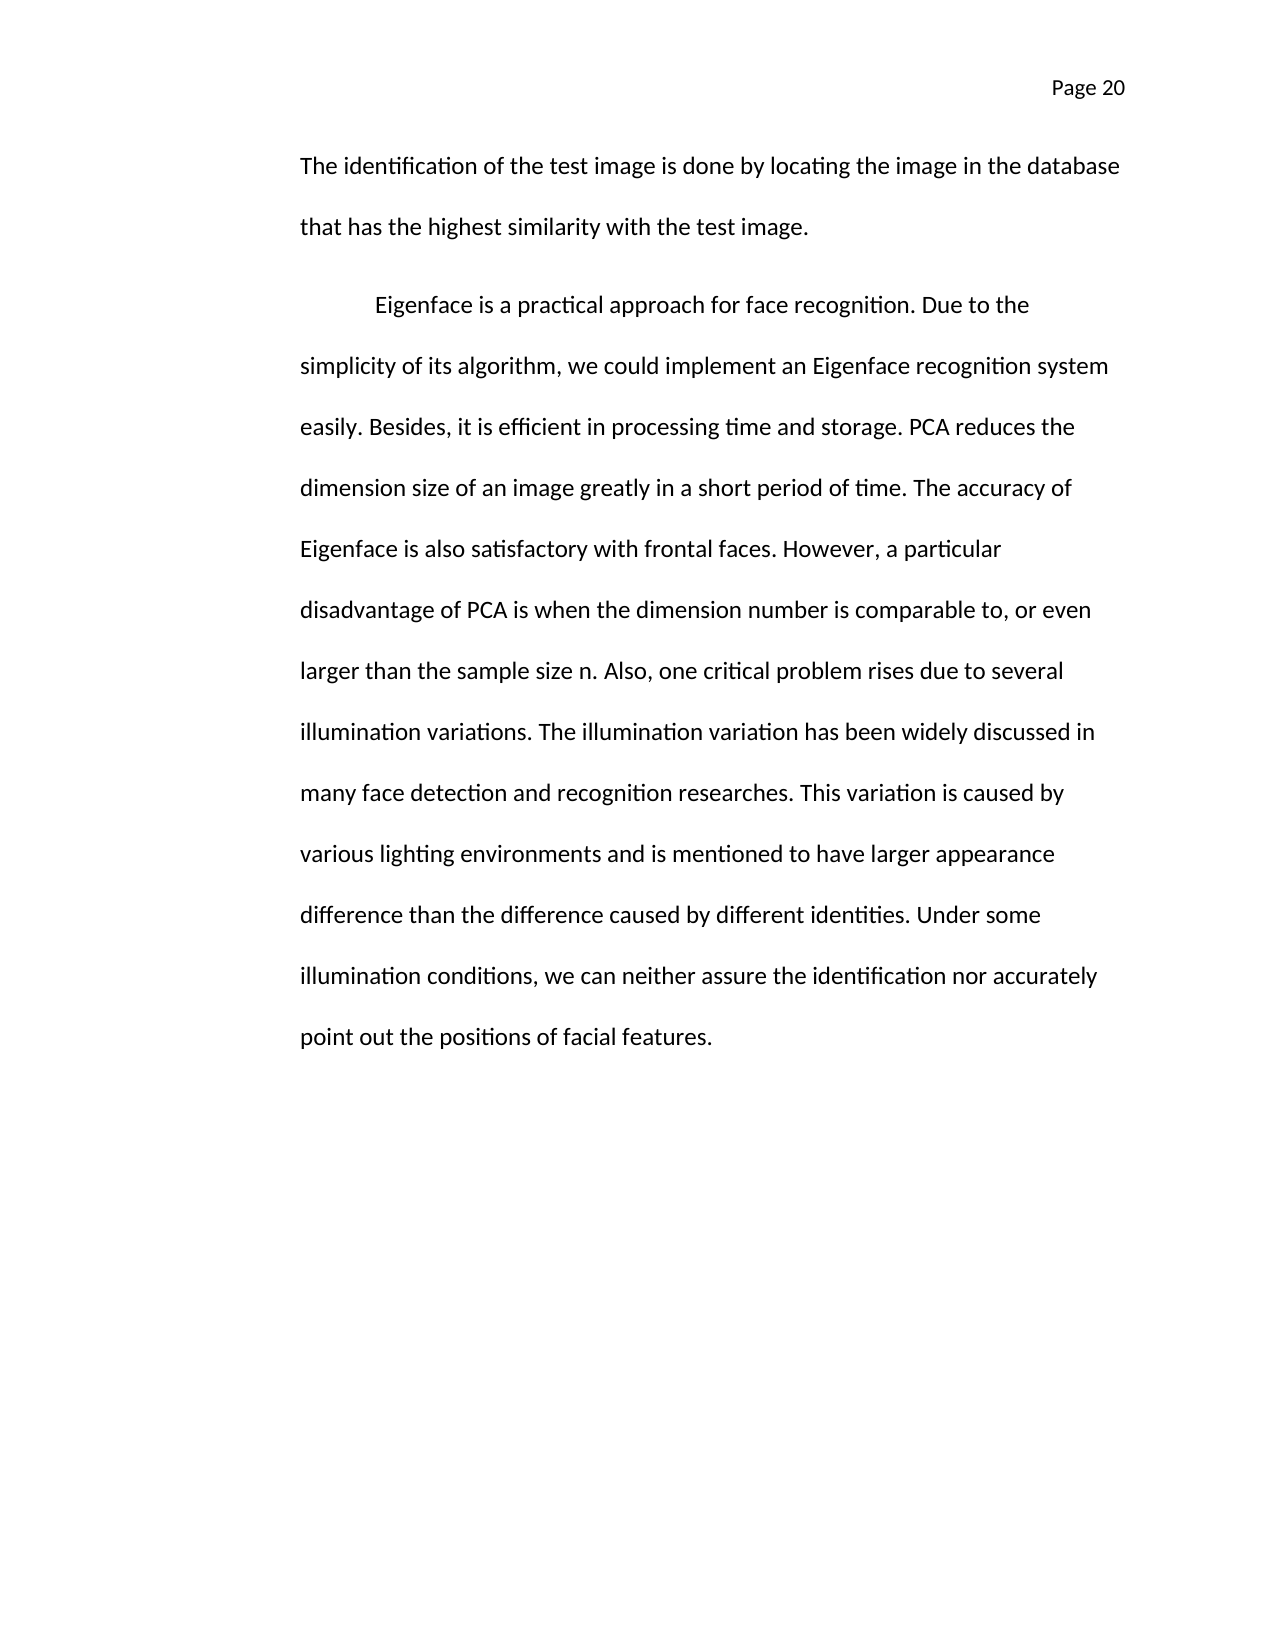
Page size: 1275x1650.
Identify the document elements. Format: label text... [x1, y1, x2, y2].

text Eigenface is a practical approach for face recognition. Due to the simplicity of its algorithm, we could implement an Eigenface recognition system easily. Besides, it is efficient in processing time and storage. PCA reduces the dimension size of an image greatly in a short period of time. The accuracy of Eigenface is also satisfactory with frontal faces. However, a particular disadvantage of PCA is when the dimension number is comparable to, or even larger than the sample size n. Also, one critical problem rises due to several illumination variations. The illumination variation has been widely discussed in many face detection and recognition researches. This variation is caused by various lighting environments and is mentioned to have larger appearance difference than the difference caused by different identities. Under some illumination conditions, we can neither assure the identification nor accurately point out the positions of facial features. [300, 289, 1125, 1052]
text The identification of the test image is done by locating the image in the database that has the highest similarity with the test image. [300, 150, 1125, 242]
